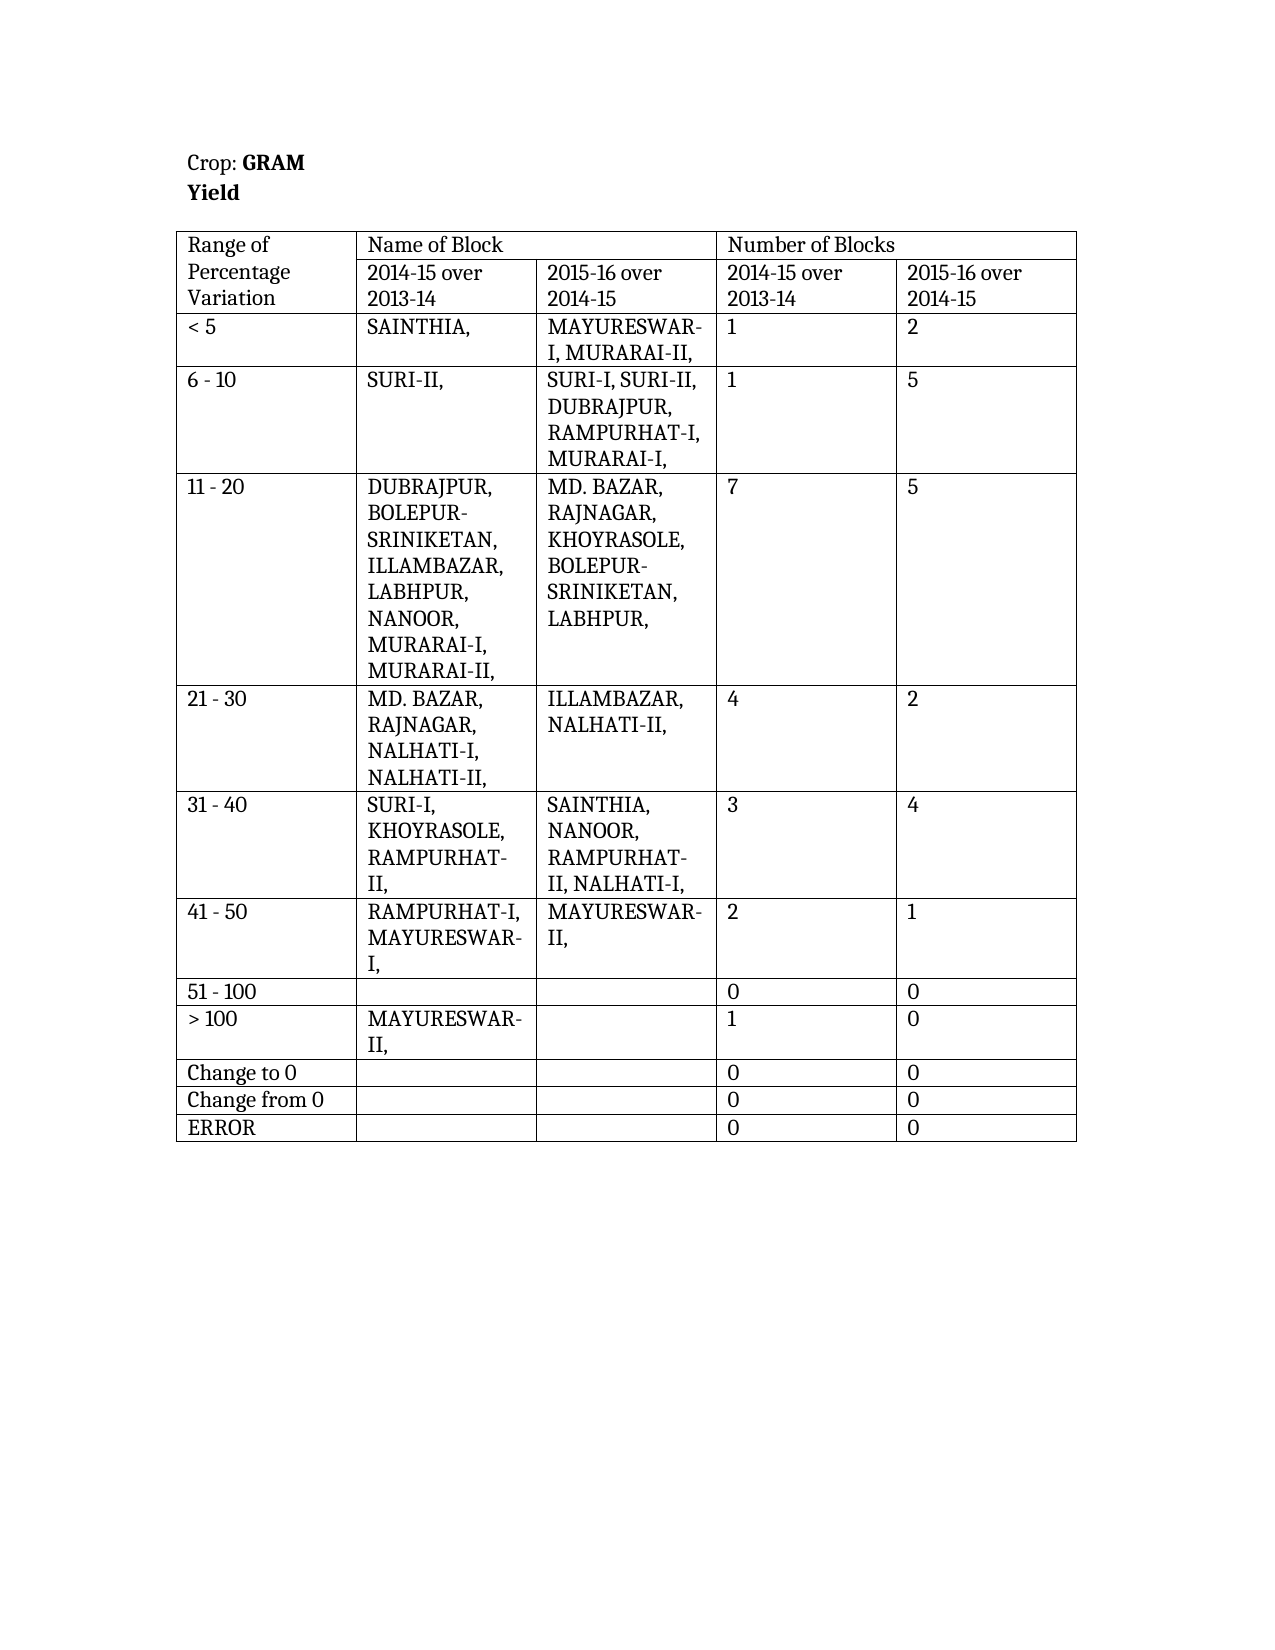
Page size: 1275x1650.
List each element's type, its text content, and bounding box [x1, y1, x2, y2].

table_cell [357, 1060, 536, 1086]
table_cell SURI-II, [357, 367, 536, 473]
table_cell 1 [897, 899, 1076, 977]
table_cell RAMPURHAT-I, MAYURESWAR-I, [357, 899, 536, 977]
table_cell 0 [897, 979, 1076, 1005]
table_cell < 5 [177, 314, 356, 366]
table_cell SAINTHIA, [357, 314, 536, 366]
table_cell 21 - 30 [177, 686, 356, 791]
table_cell 11 - 20 [177, 474, 356, 684]
table_cell ERROR [177, 1115, 356, 1141]
table_cell [537, 1087, 716, 1113]
table_cell 5 [897, 474, 1076, 684]
table_cell DUBRAJPUR, BOLEPUR-SRINIKETAN, ILLAMBAZAR, LABHPUR, NANOOR, MURARAI-I, MURARAI-II, [357, 474, 536, 684]
table_cell 1 [717, 1006, 896, 1059]
table_cell SURI-I, SURI-II, DUBRAJPUR, RAMPURHAT-I, MURARAI-I, [537, 367, 716, 473]
table_cell [537, 1006, 716, 1059]
table_cell 0 [717, 1060, 896, 1086]
table_cell SURI-I, KHOYRASOLE, RAMPURHAT-II, [357, 792, 536, 897]
table_cell [357, 1087, 536, 1113]
table_cell 2014-15 over 2013-14 [357, 260, 536, 312]
table_cell 0 [717, 1115, 896, 1141]
table_cell Change from 0 [177, 1087, 356, 1113]
table_cell 4 [897, 792, 1076, 897]
table_cell MD. BAZAR, RAJNAGAR, NALHATI-I, NALHATI-II, [357, 686, 536, 791]
table_cell 0 [897, 1060, 1076, 1086]
table_cell SAINTHIA, NANOOR, RAMPURHAT-II, NALHATI-I, [537, 792, 716, 897]
table_cell 0 [897, 1006, 1076, 1059]
table_cell [537, 1060, 716, 1086]
table_cell > 100 [177, 1006, 356, 1059]
table_cell MD. BAZAR, RAJNAGAR, KHOYRASOLE, BOLEPUR-SRINIKETAN, LABHPUR, [537, 474, 716, 684]
table_cell 31 - 40 [177, 792, 356, 897]
table_cell [357, 1115, 536, 1141]
table_cell MAYURESWAR-I, MURARAI-II, [537, 314, 716, 366]
text Crop: GRAM Yield [187, 150, 1087, 207]
table_cell 0 [717, 1087, 896, 1113]
table_cell 2015-16 over 2014-15 [537, 260, 716, 312]
table_header Name of Block [357, 232, 716, 259]
table_cell MAYURESWAR-II, [357, 1006, 536, 1059]
table_cell 2 [897, 314, 1076, 366]
table_cell 2015-16 over 2014-15 [897, 260, 1076, 312]
table_cell MAYURESWAR-II, [537, 899, 716, 977]
table_cell 51 - 100 [177, 979, 356, 1005]
table_cell 0 [717, 979, 896, 1005]
table_cell 2014-15 over 2013-14 [717, 260, 896, 312]
table_cell ILLAMBAZAR, NALHATI-II, [537, 686, 716, 791]
table_cell [537, 979, 716, 1005]
table_cell 41 - 50 [177, 899, 356, 977]
table_header Range of Percentage Variation [177, 232, 356, 312]
table_cell 3 [717, 792, 896, 897]
table_cell 1 [717, 314, 896, 366]
table_cell 4 [717, 686, 896, 791]
table_cell [357, 979, 536, 1005]
table_cell 0 [897, 1087, 1076, 1113]
table_cell 2 [717, 899, 896, 977]
table_cell Change to 0 [177, 1060, 356, 1086]
table_cell 1 [717, 367, 896, 473]
table_cell 7 [717, 474, 896, 684]
table_header Number of Blocks [717, 232, 1076, 259]
table_cell 5 [897, 367, 1076, 473]
table_cell 0 [897, 1115, 1076, 1141]
table_cell [537, 1115, 716, 1141]
table_cell 6 - 10 [177, 367, 356, 473]
table_cell 2 [897, 686, 1076, 791]
